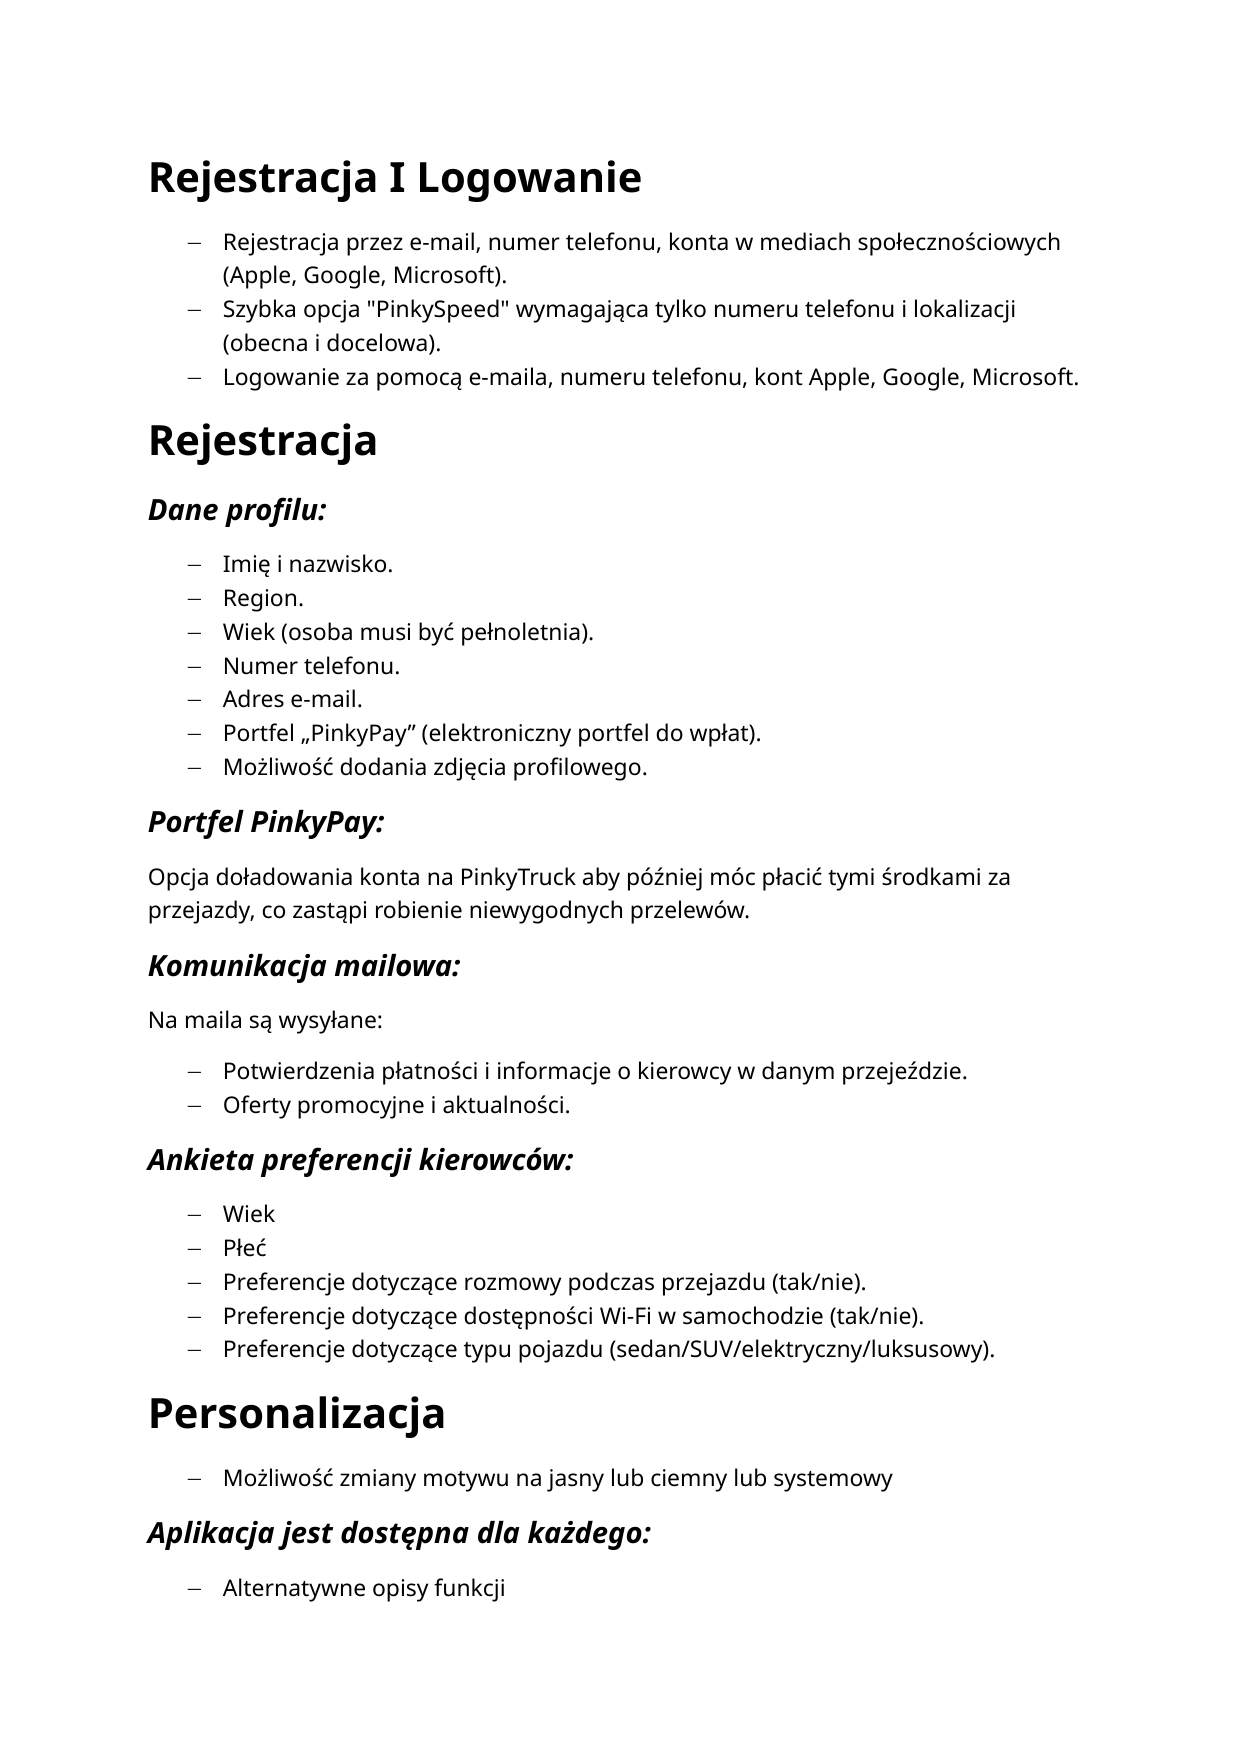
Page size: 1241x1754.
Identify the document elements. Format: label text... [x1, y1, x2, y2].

text Aplikacja jest dostępna dla każdego: [148, 1512, 1093, 1552]
text Rejestracja [148, 411, 1093, 468]
list Adres e-mail. [185, 683, 1093, 714]
list Imię i nazwisko. [185, 548, 1093, 579]
text Komunikacja mailowa: [148, 945, 1093, 984]
list Wiek [185, 1198, 1093, 1230]
list Potwierdzenia płatności i informacje o kierowcy w danym przejeździe. [185, 1055, 1093, 1086]
text Personalizacja [148, 1384, 1093, 1441]
list Szybka opcja "PinkySpeed" wymagająca tylko numeru telefonu i lokalizacji (obecna i docelowa). [185, 293, 1093, 358]
list Płeć [185, 1232, 1093, 1263]
list Rejestracja przez e-mail, numer telefonu, konta w mediach społecznościowych (Apple, Google, Microsoft). [185, 226, 1093, 291]
list Możliwość zmiany motywu na jasny lub ciemny lub systemowy [185, 1462, 1093, 1493]
text Opcja doładowania konta na PinkyTruck aby później móc płacić tymi środkami za przejazdy, co zastąpi robienie niewygodnych przelewów. [148, 861, 1093, 926]
list Możliwość dodania zdjęcia profilowego. [185, 751, 1093, 782]
list Logowanie za pomocą e-maila, numeru telefonu, kont Apple, Google, Microsoft. [185, 361, 1093, 392]
list Preferencje dotyczące dostępności Wi-Fi w samochodzie (tak/nie). [185, 1300, 1093, 1331]
list Region. [185, 582, 1093, 613]
list Preferencje dotyczące rozmowy podczas przejazdu (tak/nie). [185, 1266, 1093, 1297]
text Na maila są wysyłane: [148, 1004, 1093, 1036]
list Oferty promocyjne i aktualności. [185, 1088, 1093, 1120]
list Alternatywne opisy funkcji [185, 1572, 1093, 1603]
text Portfel PinkyPay: [148, 801, 1093, 841]
text Rejestracja I Logowanie [148, 148, 1093, 204]
text Ankieta preferencji kierowców: [148, 1139, 1093, 1179]
list Preferencje dotyczące typu pojazdu (sedan/SUV/elektryczny/luksusowy). [185, 1333, 1093, 1365]
text Dane profilu: [148, 489, 1093, 528]
list Wiek (osoba musi być pełnoletnia). [185, 616, 1093, 647]
list Numer telefonu. [185, 649, 1093, 681]
list Portfel „PinkyPay” (elektroniczny portfel do wpłat). [185, 717, 1093, 748]
